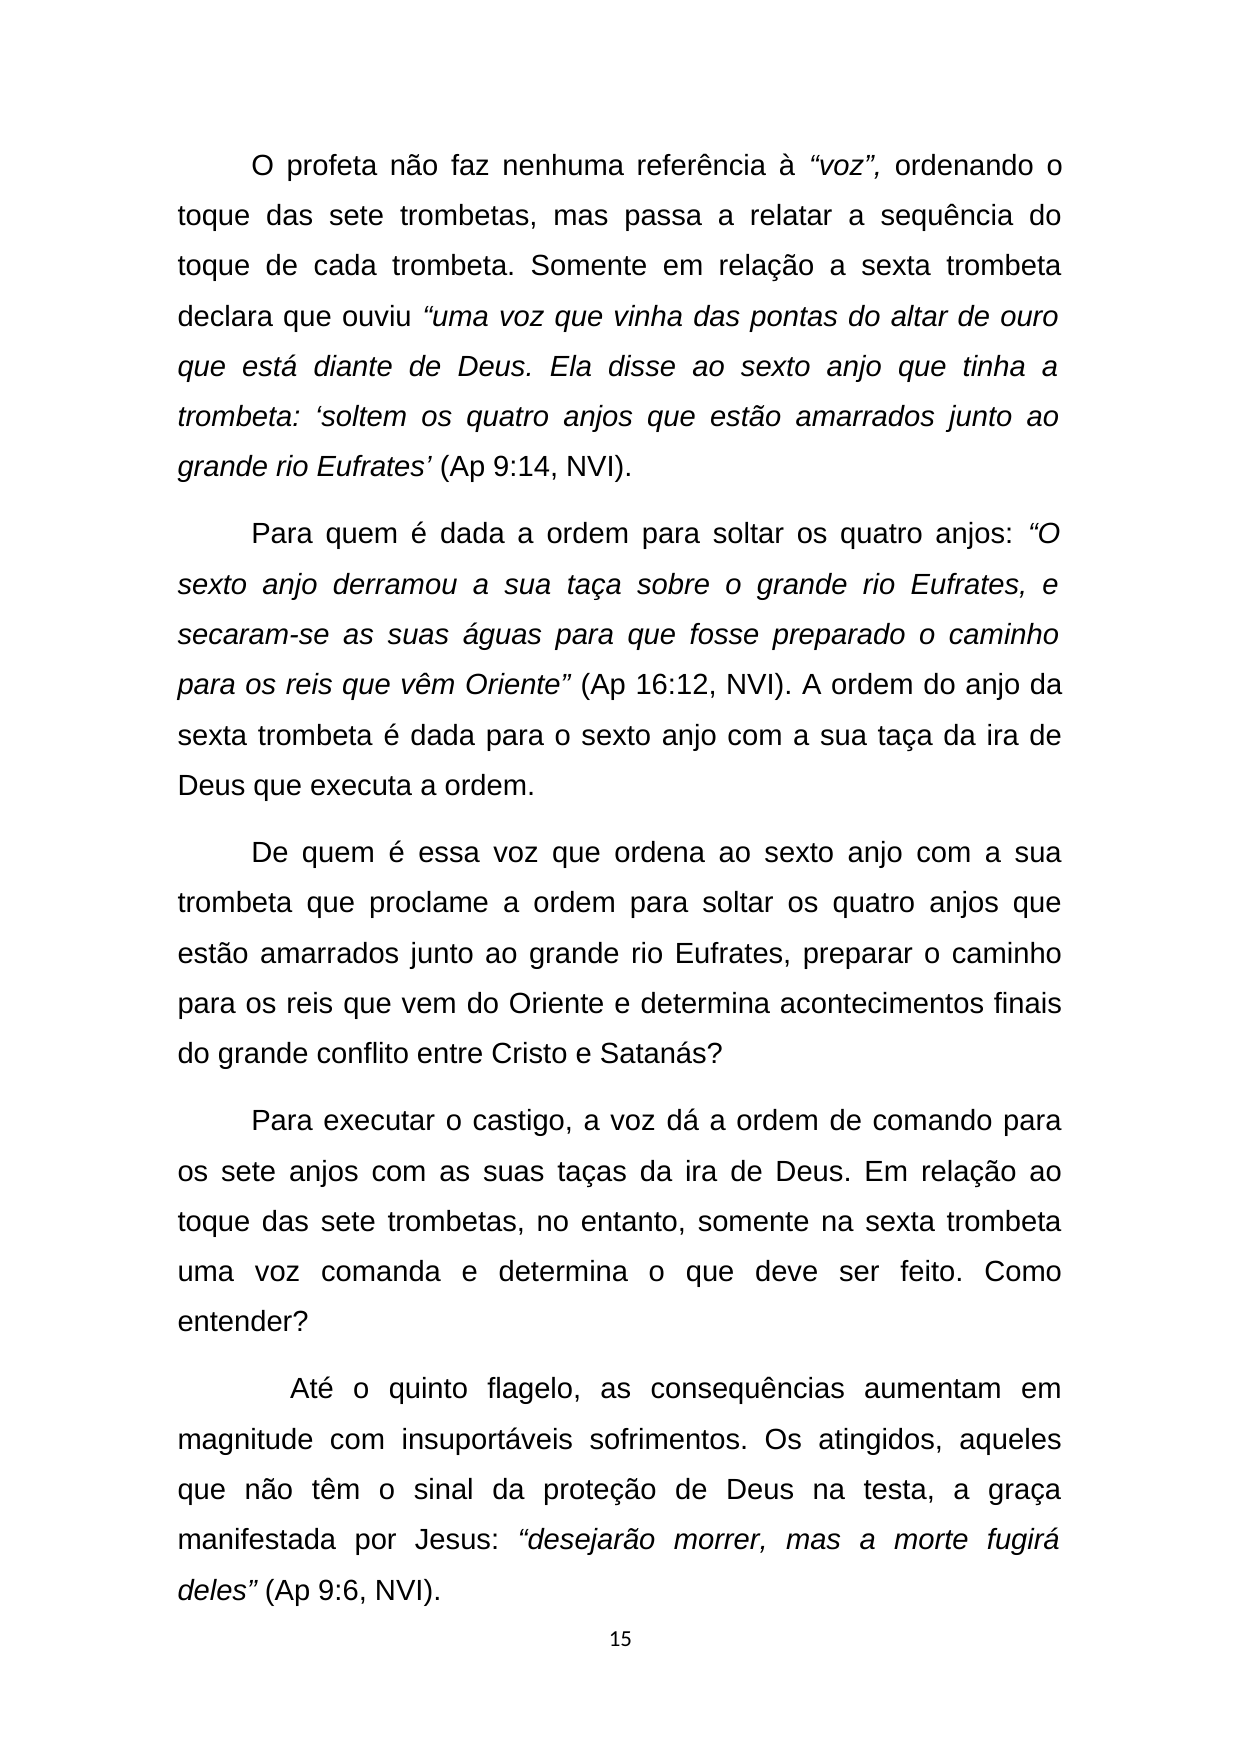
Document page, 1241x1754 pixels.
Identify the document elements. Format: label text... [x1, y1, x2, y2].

text Para executar o castigo, a voz dá a ordem de comando para os sete anjos com as suas taças da ira de Deus. Em relação ao toque das sete trombetas, no entanto, somente na sexta trombeta uma voz comanda e determina o que deve ser feito. Como entender? [177, 1103, 1063, 1338]
text O profeta não faz nenhuma referência à “voz”, ordenando o toque das sete trombetas, mas passa a relatar a sequência do toque de cada trombeta. Somente em relação a sexta trombeta declara que ouviu “uma voz que vinha das pontas do altar de ouro que está diante de Deus. Ela disse ao sexto anjo que tinha a trombeta: ‘soltem os quatro anjos que estão amarrados junto ao grande rio Eufrates’ (Ap 9:14, NVI). [177, 148, 1063, 483]
text Até o quinto flagelo, as consequências aumentam em magnitude com insuportáveis sofrimentos. Os atingidos, aqueles que não têm o sinal da proteção de Deus na testa, a graça manifestada por Jesus: “desejarão morrer, mas a morte fugirá deles” (Ap 9:6, NVI). [177, 1371, 1063, 1606]
text Para quem é dada a ordem para soltar os quatro anjos: “O sexto anjo derramou a sua taça sobre o grande rio Eufrates, e secaram-se as suas águas para que fosse preparado o caminho para os reis que vêm Oriente” (Ap 16:12, NVI). A ordem do anjo da sexta trombeta é dada para o sexto anjo com a sua taça da ira de Deus que executa a ordem. [177, 516, 1063, 802]
text De quem é essa voz que ordena ao sexto anjo com a sua trombeta que proclame a ordem para soltar os quatro anjos que estão amarrados junto ao grande rio Eufrates, preparar o caminho para os reis que vem do Oriente e determina acontecimentos finais do grande conflito entre Cristo e Satanás? [177, 835, 1063, 1070]
